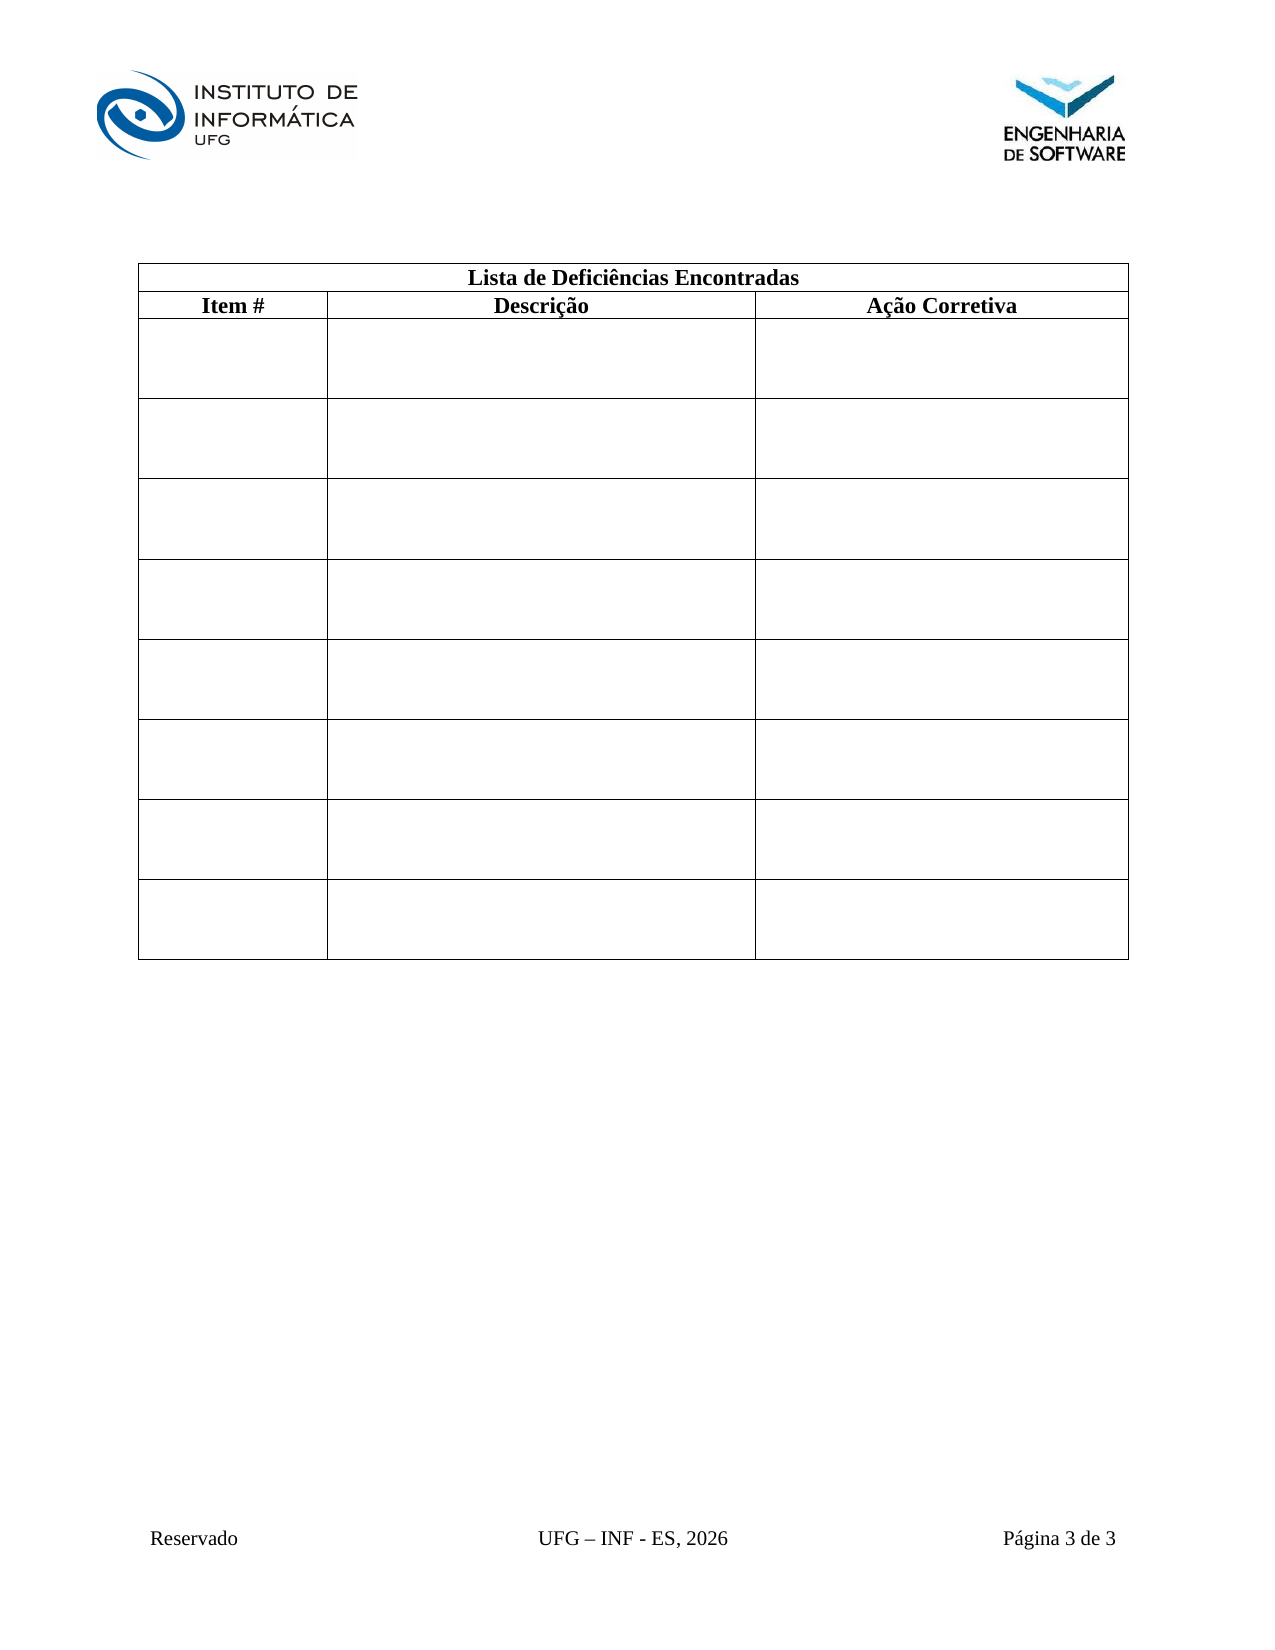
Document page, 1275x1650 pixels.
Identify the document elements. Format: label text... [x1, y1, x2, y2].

picture [97, 70, 358, 160]
table_cell [756, 560, 1128, 638]
table_cell [139, 319, 327, 398]
table_cell Ação Corretiva [756, 292, 1128, 318]
table_cell [139, 399, 327, 478]
table_cell [139, 720, 327, 799]
picture [1003, 75, 1125, 161]
table_cell [139, 640, 327, 719]
table_cell [756, 319, 1128, 398]
table_cell [756, 720, 1128, 799]
table_cell [756, 880, 1128, 959]
table_cell [139, 479, 327, 558]
table_cell [328, 720, 755, 799]
table_cell [756, 640, 1128, 719]
table_cell [328, 399, 755, 478]
table_cell [328, 479, 755, 558]
table_cell Descrição [328, 292, 755, 318]
table_cell [756, 399, 1128, 478]
table_cell [328, 880, 755, 959]
table_cell [139, 880, 327, 959]
table_cell [328, 560, 755, 638]
table_header Lista de Deficiências Encontradas [139, 264, 1128, 291]
table_cell [328, 640, 755, 719]
table_cell [139, 560, 327, 638]
table_cell [328, 319, 755, 398]
table_cell [139, 800, 327, 879]
table_cell [328, 800, 755, 879]
table_cell [756, 479, 1128, 558]
table_cell Item # [139, 292, 327, 318]
table_cell [756, 800, 1128, 879]
